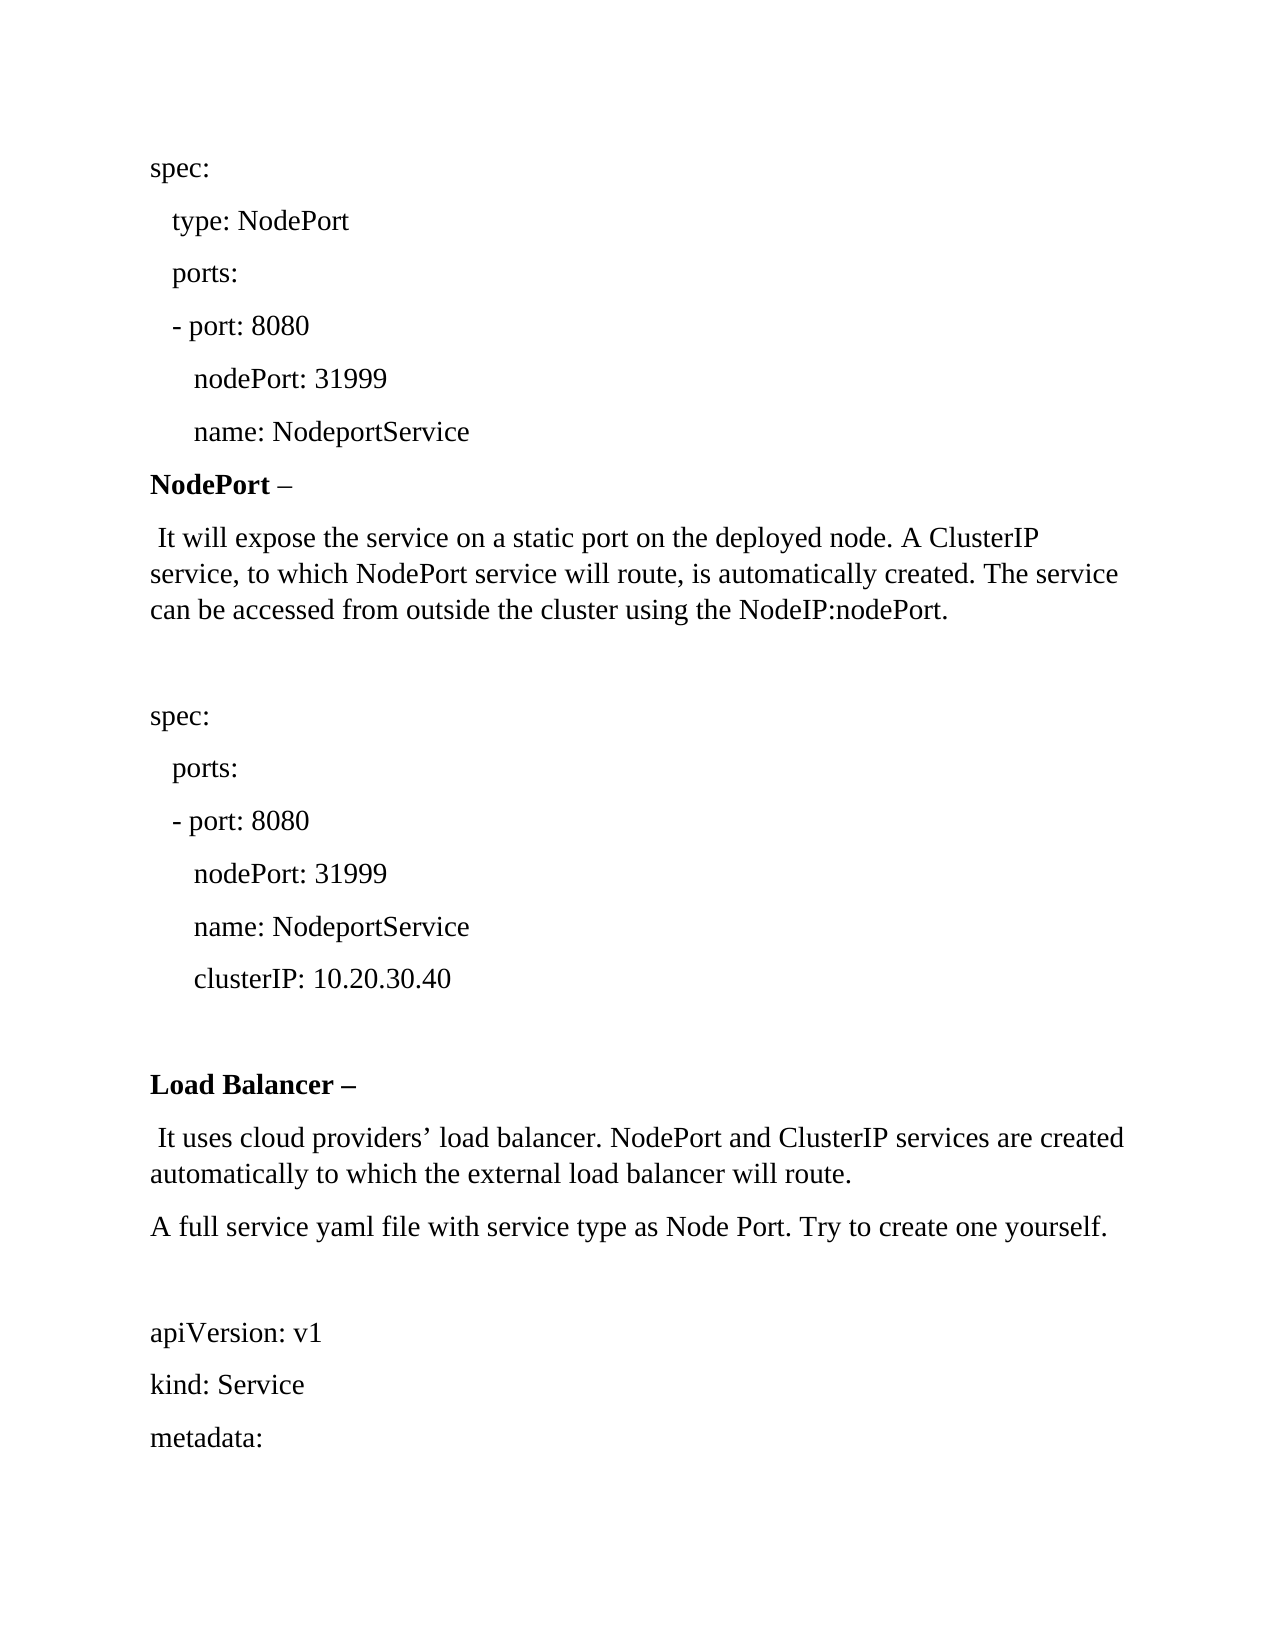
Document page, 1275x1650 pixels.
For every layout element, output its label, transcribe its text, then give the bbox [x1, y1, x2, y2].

text It uses cloud providers’ load balancer. NodePort and ClusterIP services are created automatically to which the external load balancer will route. [150, 1120, 1125, 1190]
text nodePort: 31999 [150, 856, 1125, 889]
text spec: [150, 150, 1125, 183]
text metadata: [150, 1420, 1125, 1454]
text clusterIP: 10.20.30.40 [150, 962, 1125, 995]
text - port: 8080 [150, 308, 1125, 342]
text ports: [150, 256, 1125, 289]
text - port: 8080 [150, 803, 1125, 837]
text NodePort – [150, 467, 1125, 500]
text name: NodeportService [150, 909, 1125, 942]
text A full service yaml file with service type as Node Port. Try to create one yourself. [150, 1209, 1125, 1243]
text kind: Service [150, 1367, 1125, 1401]
text apiVersion: v1 [150, 1315, 1125, 1348]
text It will expose the service on a static port on the deployed node. A ClusterIP service, to which NodePort service will route, is automatically created. The service can be accessed from outside the cluster using the NodeIP:nodePort. [150, 520, 1125, 626]
text nodePort: 31999 [150, 361, 1125, 395]
text ports: [150, 750, 1125, 784]
text spec: [150, 698, 1125, 731]
text Load Balancer – [150, 1067, 1125, 1101]
text type: NodePort [150, 203, 1125, 236]
text name: NodeportService [150, 414, 1125, 448]
